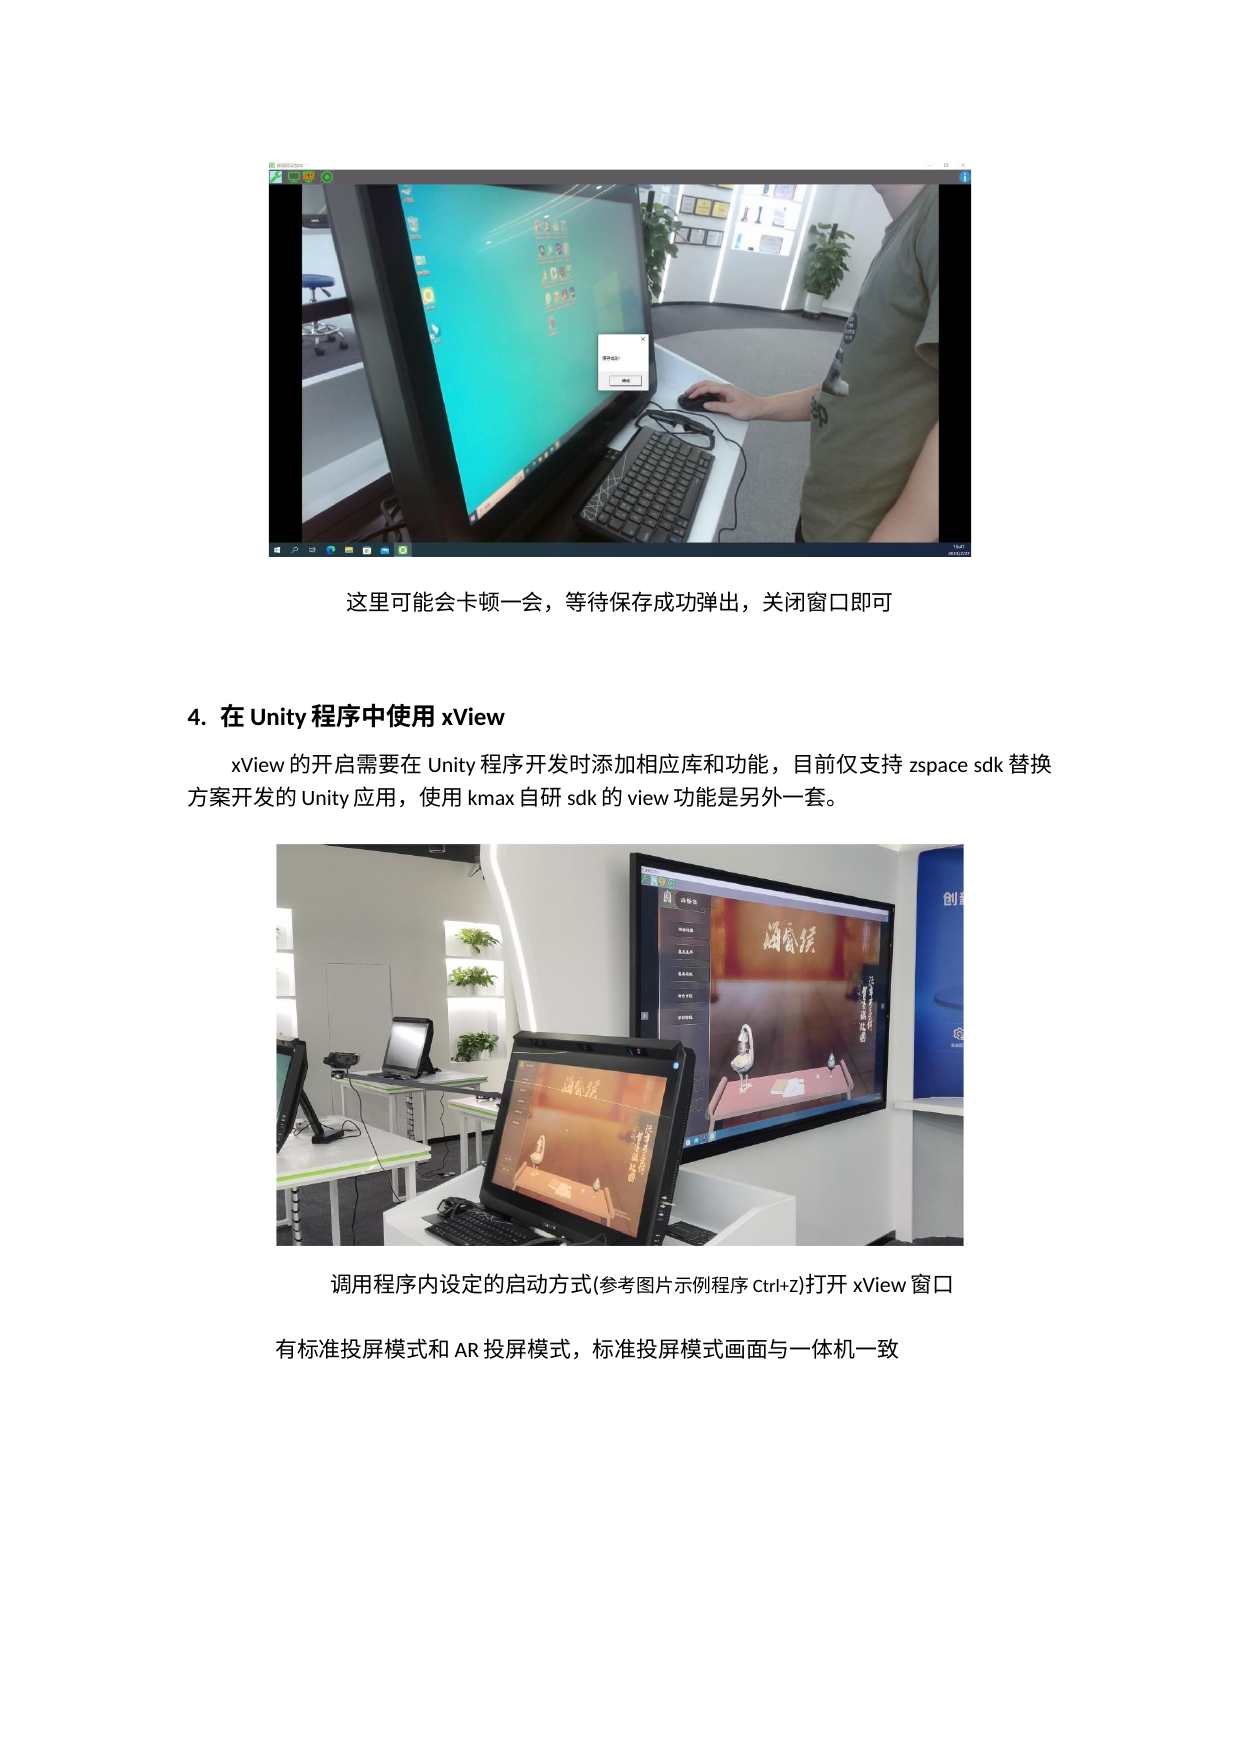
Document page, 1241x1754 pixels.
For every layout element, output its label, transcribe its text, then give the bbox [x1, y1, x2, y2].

list 调用程序内设定的启动方式(参考图片示例程序Ctrl+Z)打开xView窗口 [187, 1267, 1053, 1299]
list 这里可能会卡顿一会，等待保存成功弹出，关闭窗口即可 [187, 584, 1053, 617]
list xView的开启需要在Unity程序开发时添加相应库和功能，目前仅支持zspace sdk替换方案开发的Unity应用，使用kmax自研sdk的view功能是另外一套。 [187, 747, 1053, 812]
picture [276, 844, 964, 1246]
list 有标准投屏模式和AR投屏模式，标准投屏模式画面与一体机一致 [231, 1332, 1053, 1364]
list 在Unity程序中使用xView [187, 682, 1053, 747]
picture [268, 162, 972, 557]
